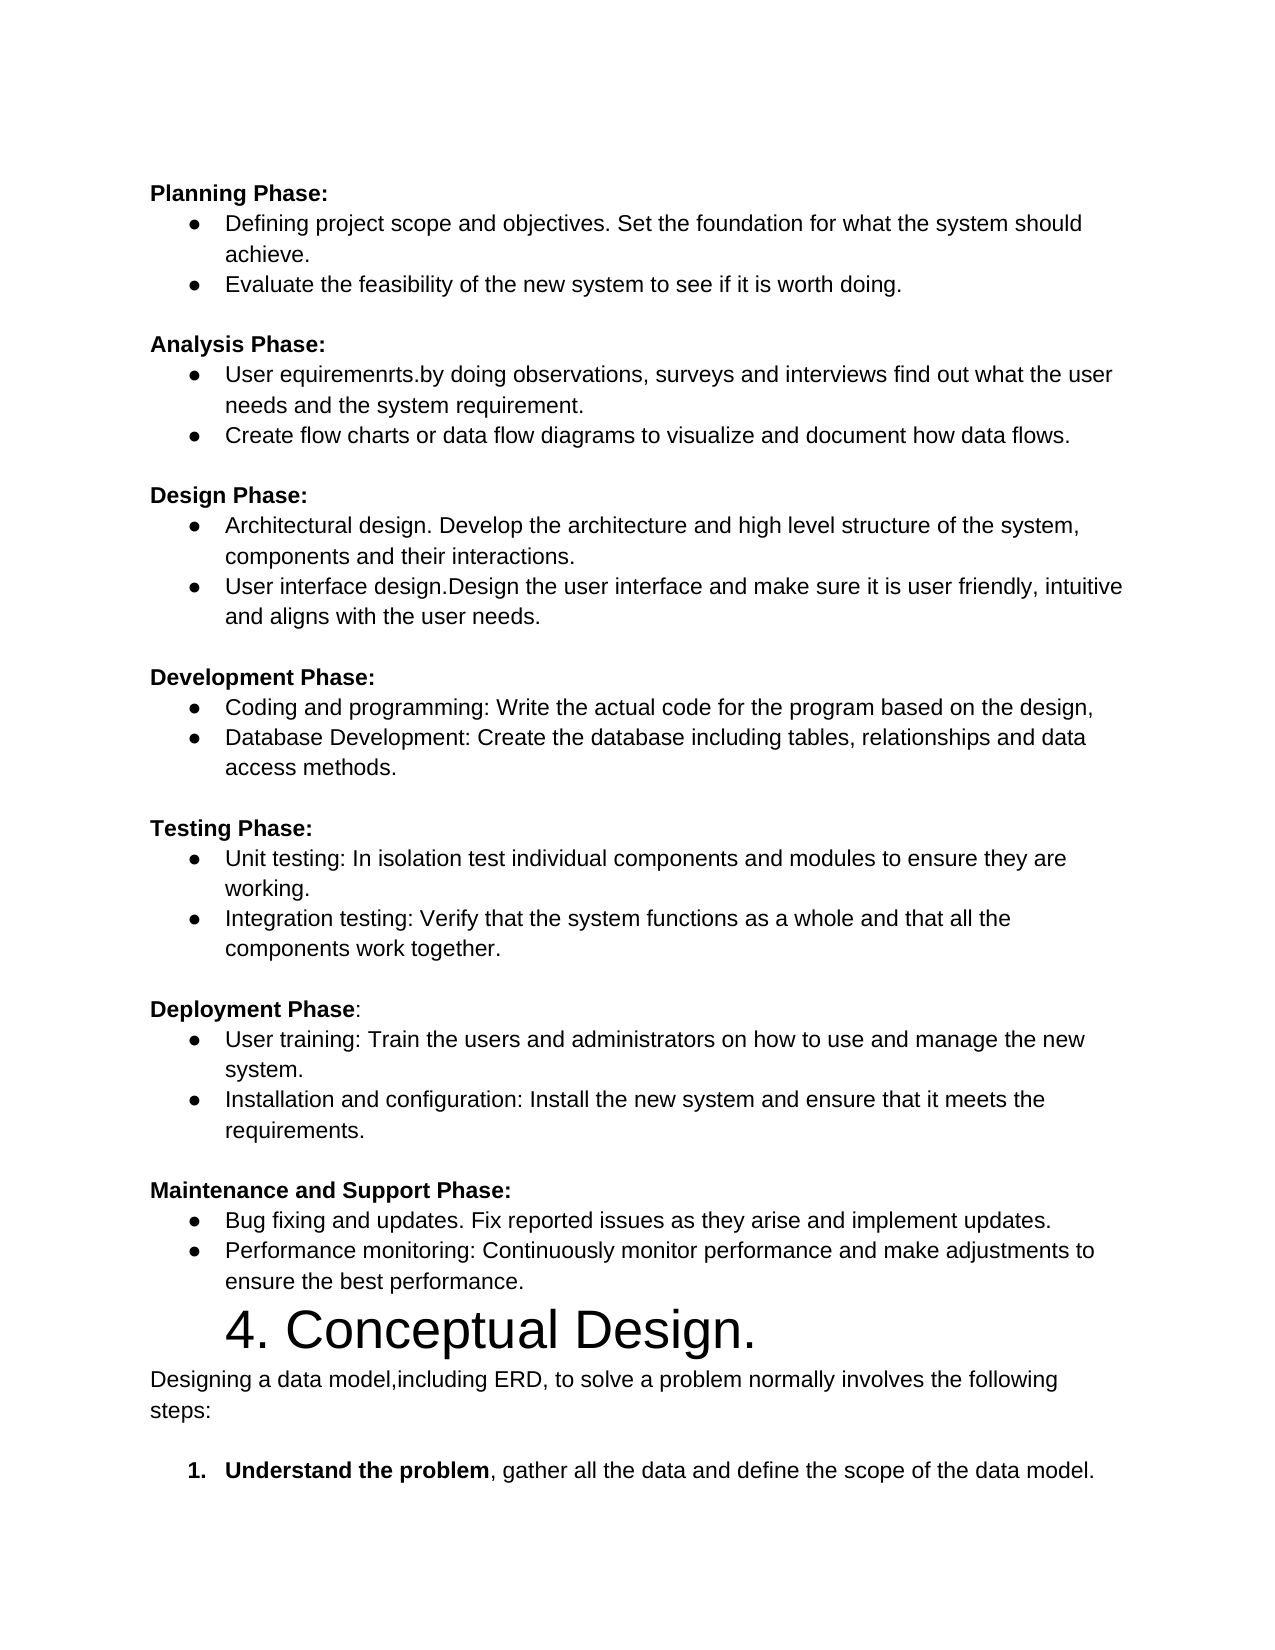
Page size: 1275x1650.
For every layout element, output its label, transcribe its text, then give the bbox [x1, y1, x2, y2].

text Design Phase: [150, 482, 1125, 509]
list Database Development: Create the database including tables, relationships and data access methods. [187, 724, 1125, 781]
text Planning Phase: [150, 180, 1125, 207]
text Maintenance and Support Phase: [150, 1177, 1125, 1203]
list User interface design.Design the user interface and make sure it is user friendly, intuitive and aligns with the user needs. [187, 573, 1125, 629]
text Analysis Phase: [150, 331, 1125, 358]
text Designing a data model,including ERD, to solve a problem normally involves the following steps: [150, 1366, 1125, 1423]
list Evaluate the feasibility of the new system to see if it is worth doing. [187, 271, 1125, 297]
list Coding and programming: Write the actual code for the program based on the design, [187, 694, 1125, 720]
list Integration testing: Verify that the system functions as a whole and that all the components work together. [187, 905, 1125, 962]
text Deployment Phase: [150, 996, 1125, 1022]
list Defining project scope and objectives. Set the foundation for what the system should achieve. [187, 210, 1125, 267]
list Installation and configuration: Install the new system and ensure that it meets the requirements. [187, 1086, 1125, 1143]
list Create flow charts or data flow diagrams to visualize and document how data flows. [187, 422, 1125, 448]
list User equiremenrts.by doing observations, surveys and interviews find out what the user needs and the system requirement. [187, 361, 1125, 418]
list User training: Train the users and administrators on how to use and manage the new system. [187, 1026, 1125, 1083]
list Understand the problem, gather all the data and define the scope of the data model. [187, 1457, 1125, 1483]
title 4. Conceptual Design. [225, 1298, 1125, 1360]
list Performance monitoring: Continuously monitor performance and make adjustments to ensure the best performance. [187, 1237, 1125, 1294]
list Architectural design. Develop the architecture and high level structure of the system, components and their interactions. [187, 512, 1125, 569]
list Bug fixing and updates. Fix reported issues as they arise and implement updates. [187, 1207, 1125, 1234]
text Development Phase: [150, 663, 1125, 690]
list Unit testing: In isolation test individual components and modules to ensure they are working. [187, 845, 1125, 901]
text Testing Phase: [150, 814, 1125, 841]
